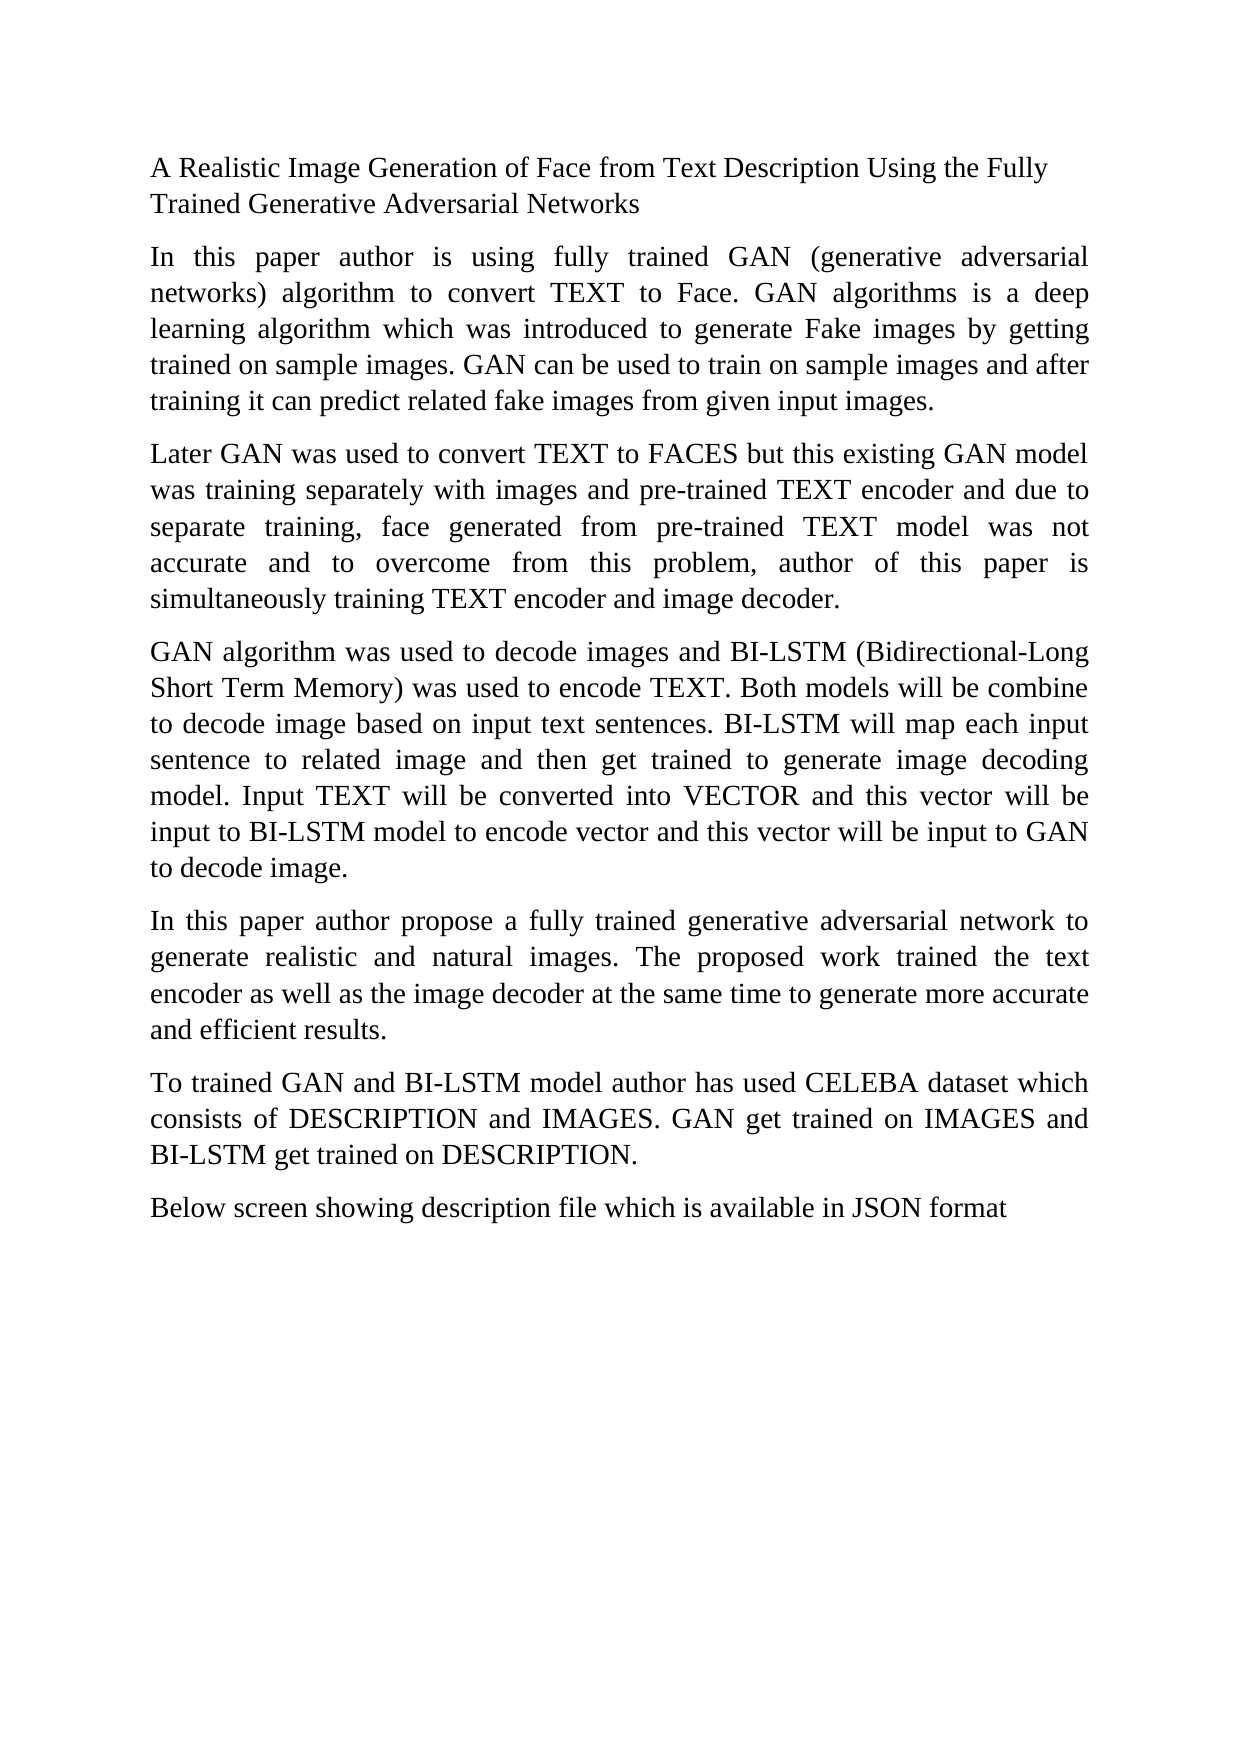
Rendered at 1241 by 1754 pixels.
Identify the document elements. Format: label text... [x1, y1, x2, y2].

text Later GAN was used to convert TEXT to FACES but this existing GAN model was training separately with images and pre-trained TEXT encoder and due to separate training, face generated from pre-trained TEXT model was not accurate and to overcome from this problem, author of this paper is simultaneously training TEXT encoder and image decoder. [150, 436, 1090, 614]
text GAN algorithm was used to decode images and BI-LSTM (Bidirectional-Long Short Term Memory) was used to encode TEXT. Both models will be combine to decode image based on input text sentences. BI-LSTM will map each input sentence to related image and then get trained to generate image decoding model. Input TEXT will be converted into VECTOR and this vector will be input to BI-LSTM model to encode vector and this vector will be input to GAN to decode image. [150, 634, 1090, 884]
text In this paper author propose a fully trained generative adversarial network to generate realistic and natural images. The proposed work trained the text encoder as well as the image decoder at the same time to generate more accurate and efficient results. [150, 903, 1090, 1045]
text To trained GAN and BI-LSTM model author has used CELEBA dataset which consists of DESCRIPTION and IMAGES. GAN get trained on IMAGES and BI-LSTM get trained on DESCRIPTION. [150, 1065, 1090, 1171]
text A Realistic Image Generation of Face from Text Description Using the Fully Trained Generative Adversarial Networks [150, 150, 1090, 220]
text Below screen showing description file which is available in JSON format [150, 1190, 1090, 1223]
text In this paper author is using fully trained GAN (generative adversarial networks) algorithm to convert TEXT to Face. GAN algorithms is a deep learning algorithm which was introduced to generate Fake images by getting trained on sample images. GAN can be used to train on sample images and after training it can predict related fake images from given input images. [150, 239, 1090, 417]
